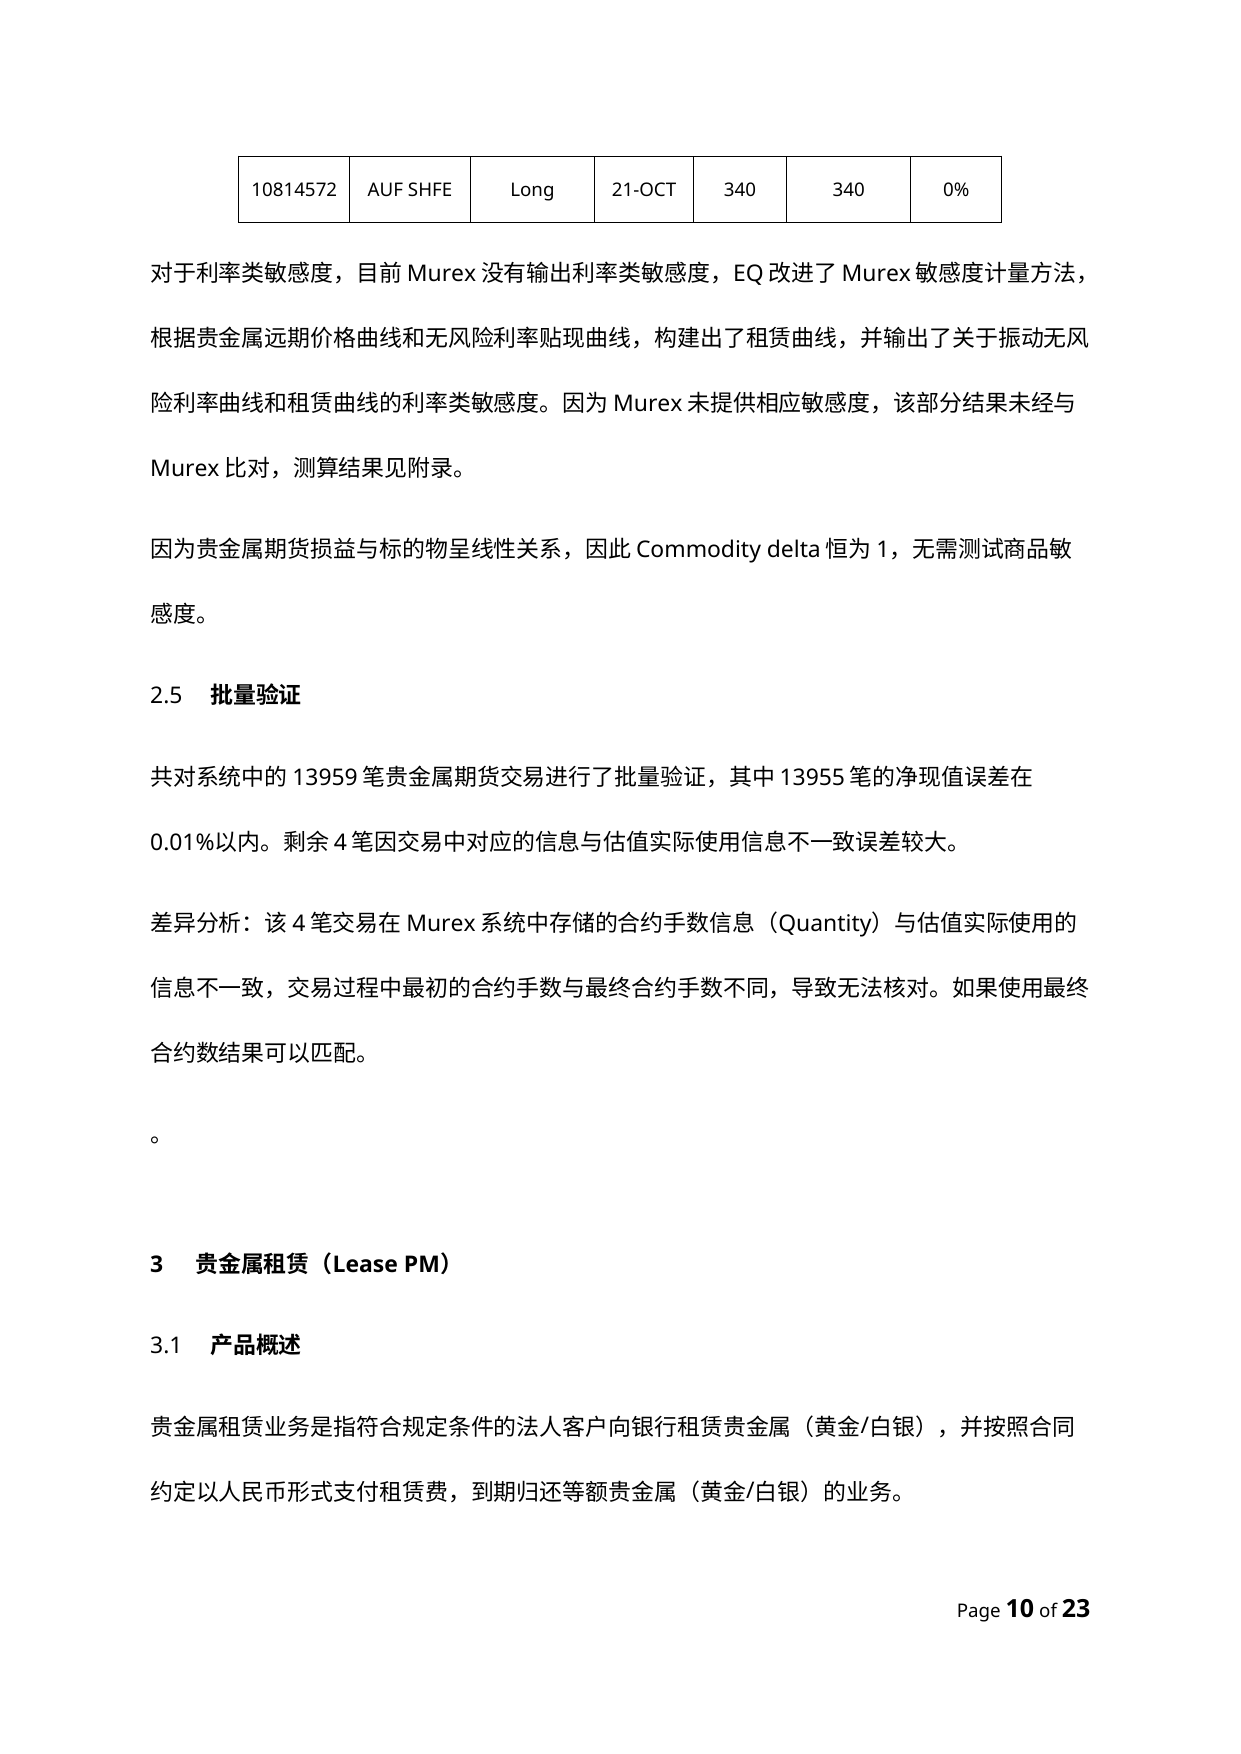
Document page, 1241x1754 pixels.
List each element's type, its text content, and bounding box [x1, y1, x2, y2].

text 对于利率类敏感度，目前Murex没有输出利率类敏感度，EQ改进了Murex敏感度计量方法，根据贵金属远期价格曲线和无风险利率贴现曲线，构建出了租赁曲线，并输出了关于振动无风险利率曲线和租赁曲线的利率类敏感度。因为Murex未提供相应敏感度，该部分结果未经与Murex比对，测算结果见附录。 [150, 239, 1090, 499]
subtitle 贵金属租赁（Lease PM） [150, 1230, 1090, 1295]
subtitle 产品概述 [150, 1311, 1090, 1376]
table_cell 21-OCT [595, 157, 693, 222]
text 因为贵金属期货损益与标的物呈线性关系，因此Commodity delta恒为1，无需测试商品敏感度。 [150, 515, 1090, 645]
text 贵金属租赁业务是指符合规定条件的法人客户向银行租赁贵金属（黄金/白银），并按照合同约定以人民币形式支付租赁费，到期归还等额贵金属（黄金/白银）的业务。 [150, 1393, 1090, 1523]
table_cell AUF SHFE [350, 157, 470, 222]
table_cell 340 [787, 157, 910, 222]
text 共对系统中的13959笔贵金属期货交易进行了批量验证，其中13955笔的净现值误差在0.01%以内。剩余4笔因交易中对应的信息与估值实际使用信息不一致误差较大。 [150, 743, 1090, 873]
subtitle 批量验证 [150, 661, 1090, 726]
text 。 [150, 1100, 1090, 1165]
table_cell Long [471, 157, 594, 222]
table_cell 340 [694, 157, 786, 222]
text 差异分析：该4笔交易在Murex系统中存储的合约手数信息（Quantity）与估值实际使用的信息不一致，交易过程中最初的合约手数与最终合约手数不同，导致无法核对。如果使用最终合约数结果可以匹配。 [150, 889, 1090, 1084]
table_cell 10814572 [239, 157, 349, 222]
table_cell 0% [911, 157, 1001, 222]
